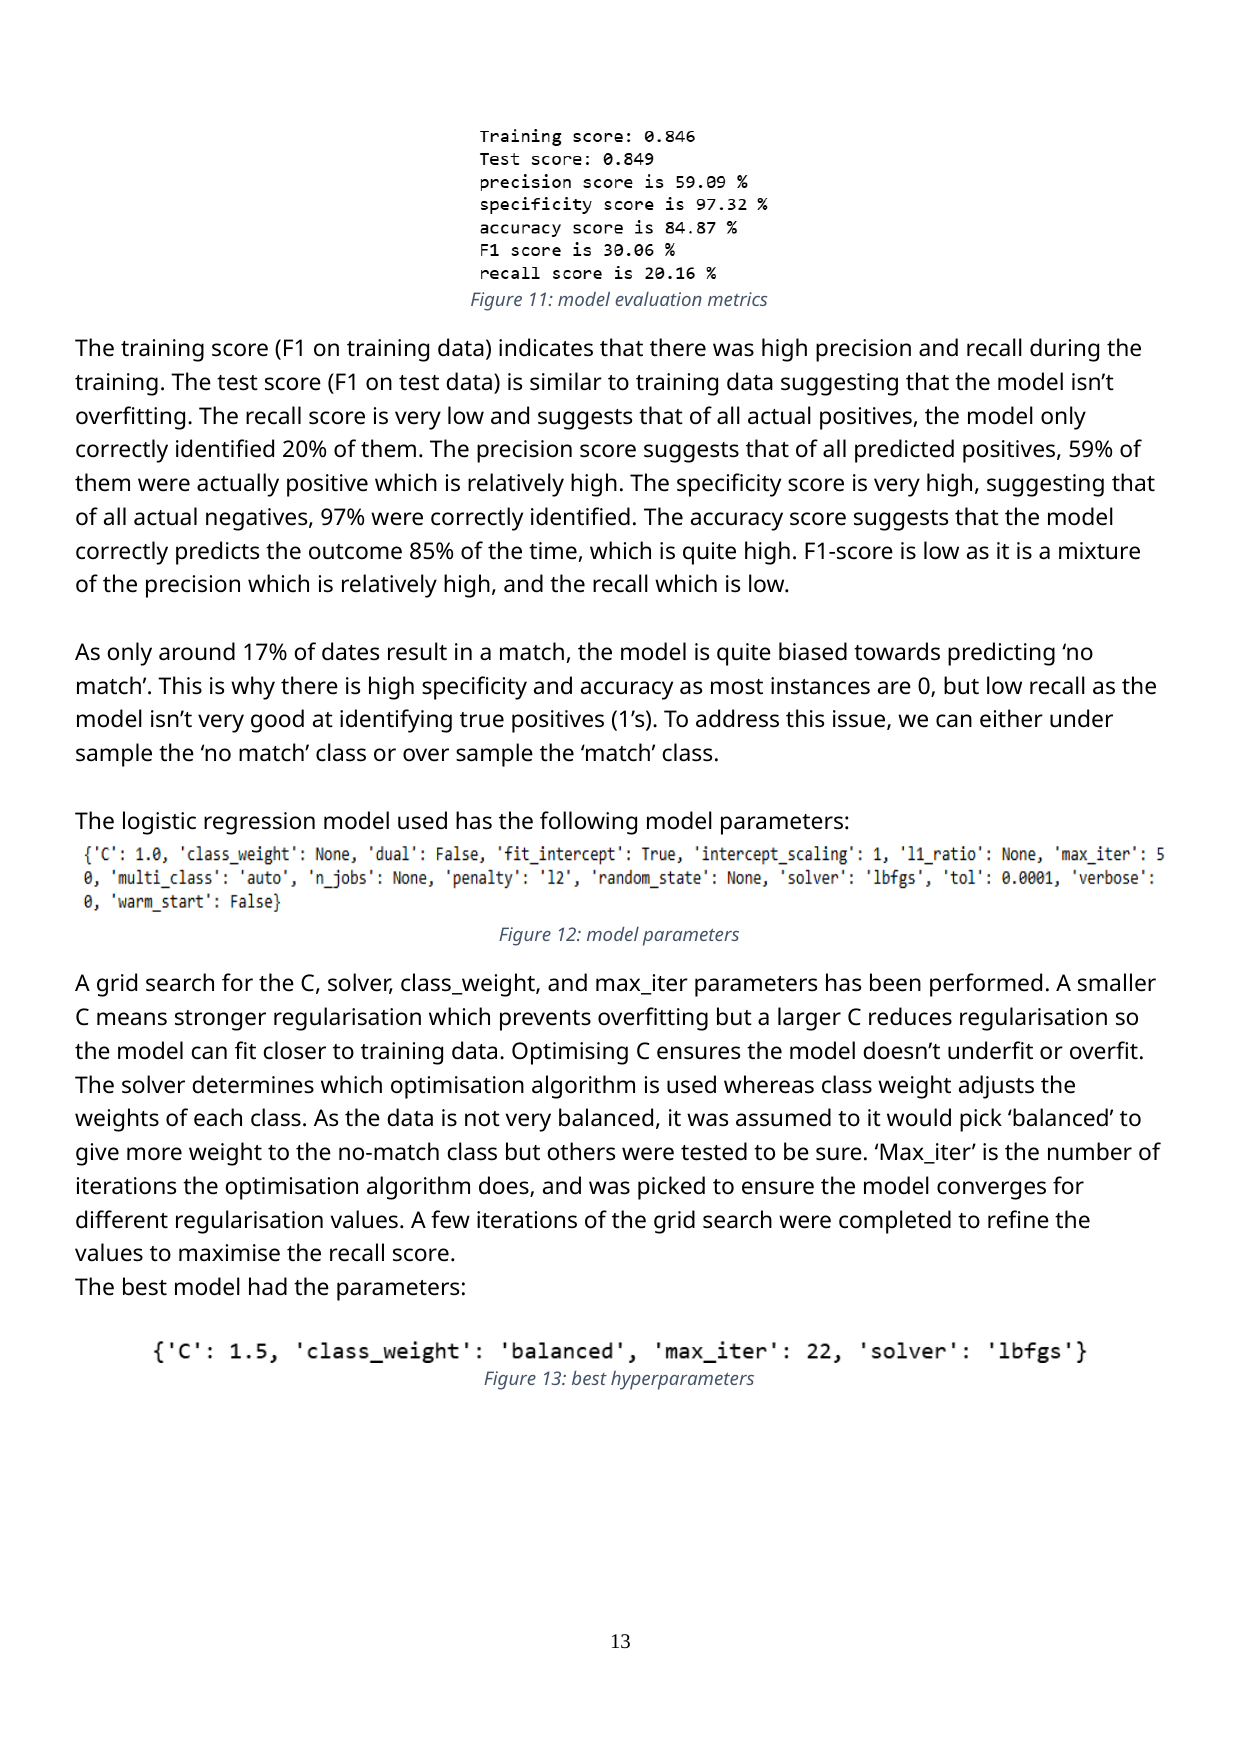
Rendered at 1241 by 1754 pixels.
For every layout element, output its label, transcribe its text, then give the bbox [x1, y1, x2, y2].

text Figure 11: model evaluation metrics [75, 286, 1165, 311]
text A grid search for the C, solver, class_weight, and max_iter parameters has been performed. A smaller C means stronger regularisation which prevents overfitting but a larger C reduces regularisation so the model can fit closer to training data. Optimising C ensures the model doesn’t underfit or overfit. The solver determines which optimisation algorithm is used whereas class weight adjusts the weights of each class. As the data is not very balanced, it was assumed to it would pick ‘balanced’ to give more weight to the no-match class but others were tested to be sure. ‘Max_iter’ is the number of iterations the optimisation algorithm does, and was picked to ensure the model converges for different regularisation values. A few iterations of the grid search were completed to refine the values to maximise the recall score. [75, 967, 1165, 1268]
text The training score (F1 on training data) indicates that there was high precision and recall during the training. The test score (F1 on test data) is similar to training data suggesting that the model isn’t overfitting. The recall score is very low and suggests that of all actual positives, the model only correctly identified 20% of them. The precision score suggests that of all predicted positives, 59% of them were actually positive which is relatively high. The specificity score is very high, suggesting that of all actual negatives, 97% were correctly identified. The accuracy score suggests that the model correctly predicts the outcome 85% of the time, which is quite high. F1-score is low as it is a mixture of the precision which is relatively high, and the recall which is low. [75, 332, 1165, 600]
picture [150, 1338, 1091, 1363]
text Figure 12: model parameters [75, 921, 1165, 946]
picture [75, 838, 1177, 919]
text As only around 17% of dates result in a match, the model is quite biased towards predicting ‘no match’. This is why there is high specificity and accuracy as most instances are 0, but low recall as the model isn’t very good at identifying true positives (1’s). To address this issue, we can either under sample the ‘no match’ class or over sample the ‘match’ class. [75, 636, 1165, 768]
text Figure 13: best hyperparameters [75, 1365, 1165, 1390]
picture [473, 123, 774, 284]
text The logistic regression model used has the following model parameters: [75, 805, 1165, 836]
text The best model had the parameters: [75, 1271, 1165, 1302]
